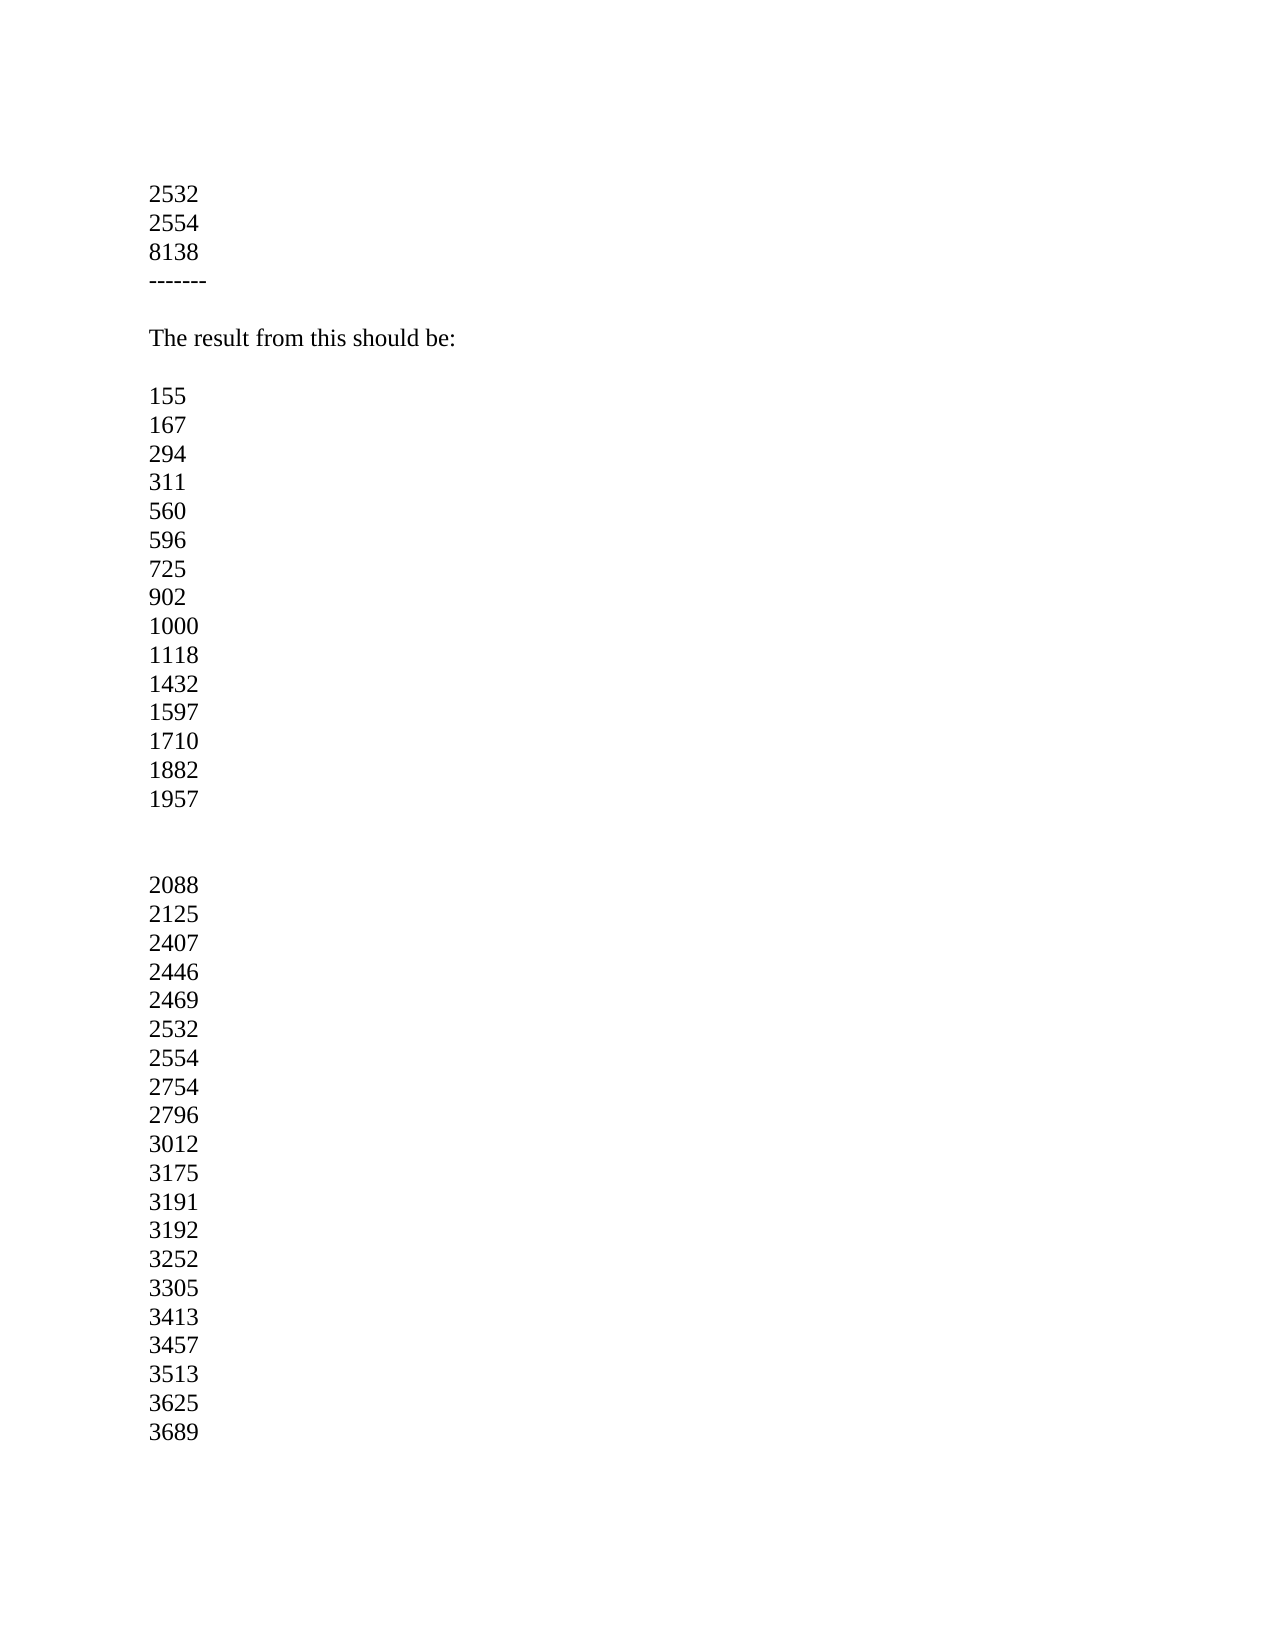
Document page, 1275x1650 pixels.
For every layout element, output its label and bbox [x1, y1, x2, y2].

table_cell [149, 150, 1275, 1477]
